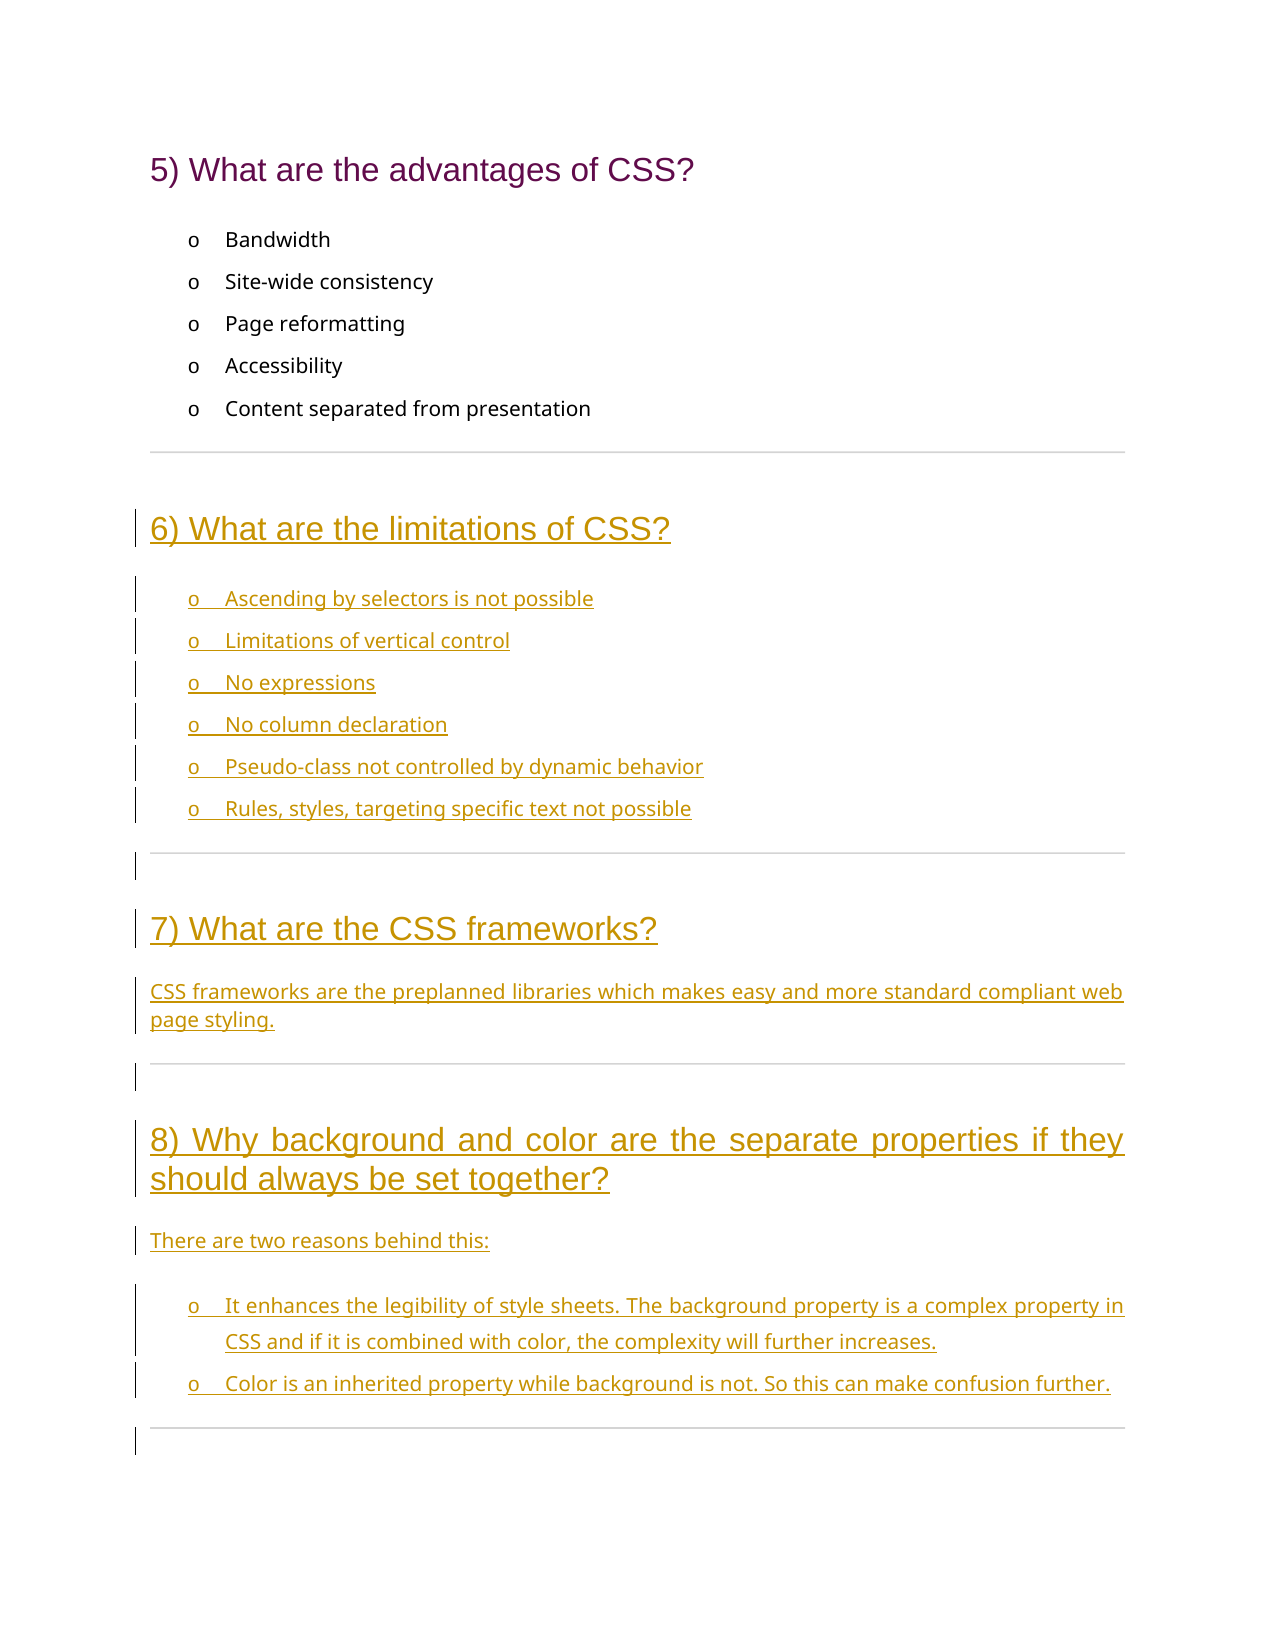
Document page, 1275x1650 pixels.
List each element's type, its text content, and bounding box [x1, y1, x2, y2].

list Content separated from presentation [187, 386, 1125, 422]
text 5) What are the advantages of CSS? [150, 150, 1125, 188]
list Site-wide consistency [187, 260, 1125, 296]
list Bandwidth [187, 218, 1125, 253]
list Page reformatting [187, 302, 1125, 338]
list Accessibility [187, 344, 1125, 380]
